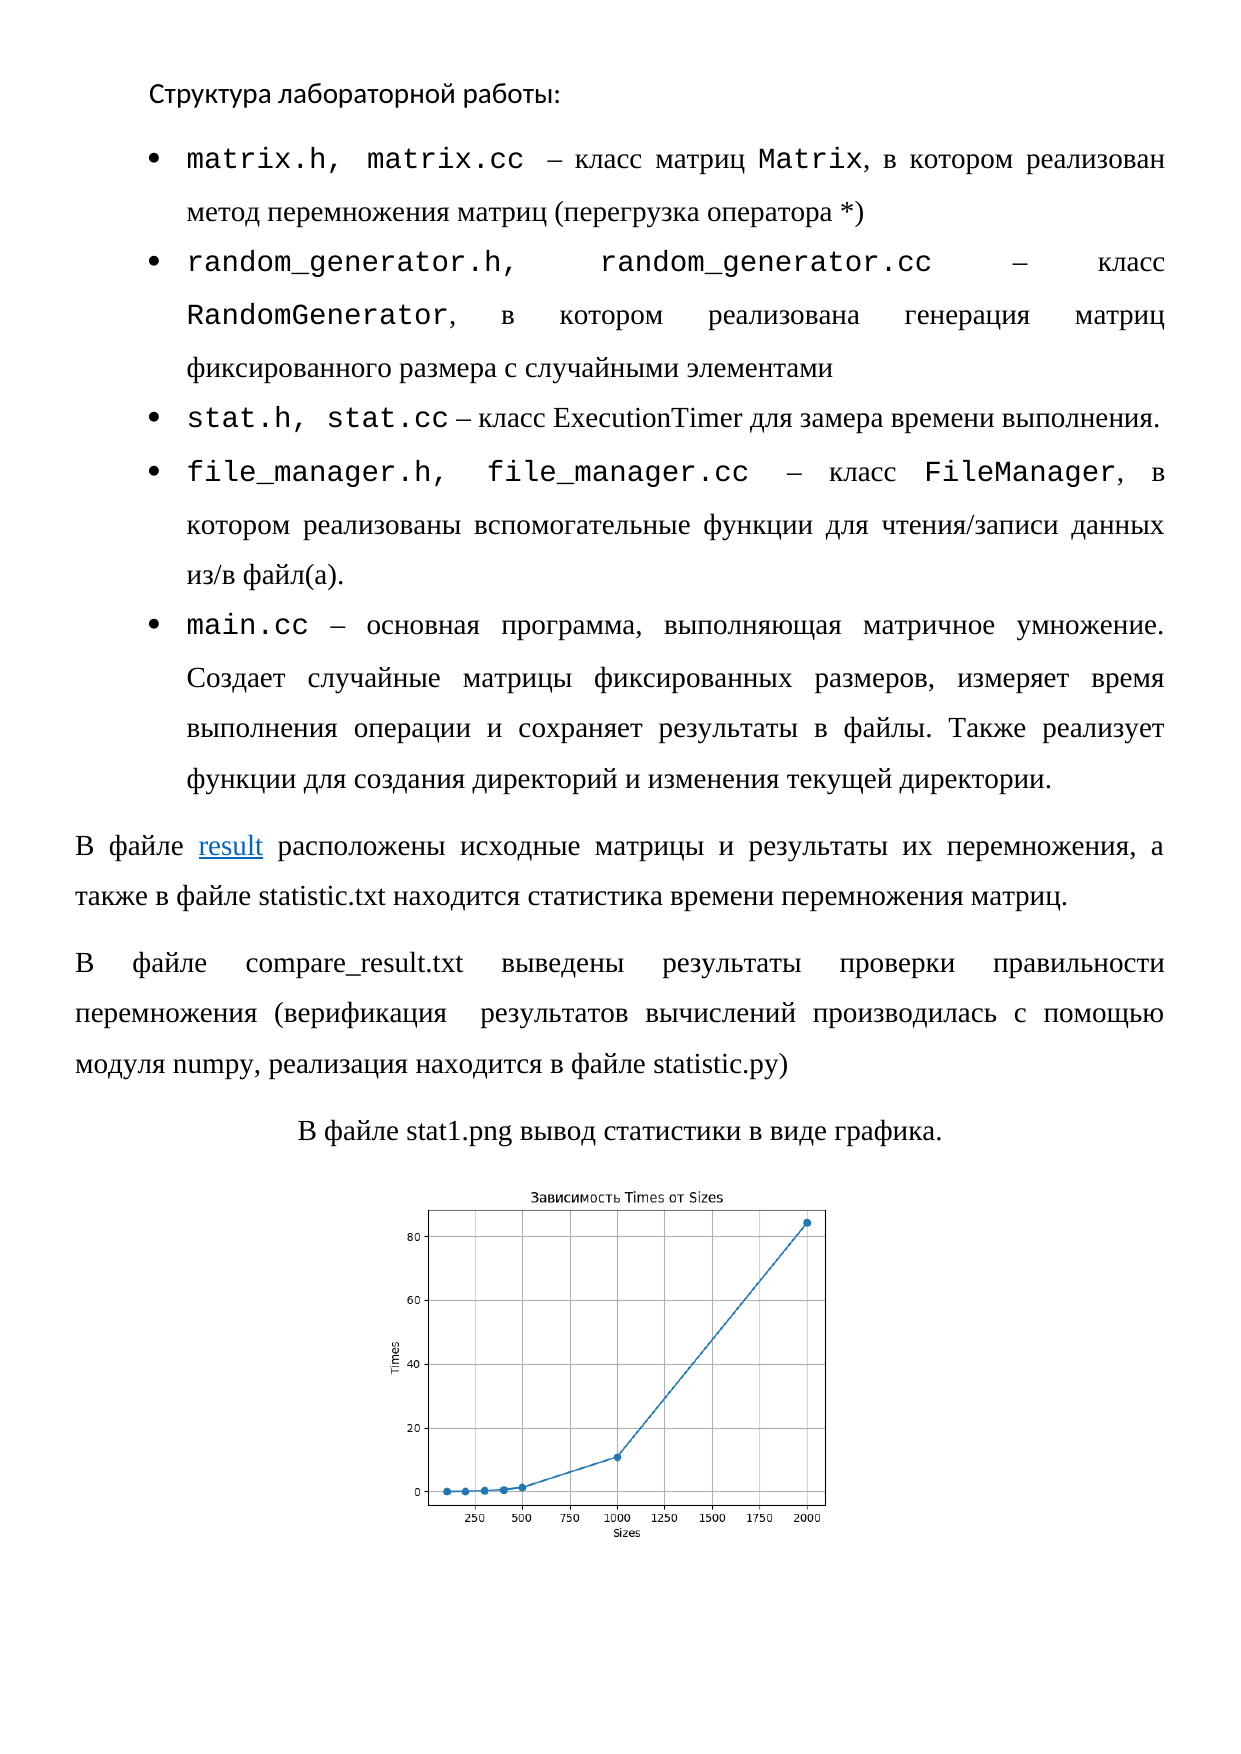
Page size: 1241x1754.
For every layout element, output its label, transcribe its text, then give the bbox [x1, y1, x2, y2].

list stat.h, stat.cc – класс ExecutionTimer для замера времени выполнения. [149, 400, 1165, 436]
list main.cc – основная программа, выполняющая матричное умножение. Создает случайные матрицы фиксированных размеров, измеряет время выполнения операции и сохраняет результаты в файлы. Также реализует функции для создания директорий и изменения текущей директории. [149, 607, 1165, 794]
text Структура лабораторной работы: [75, 75, 1165, 111]
list matrix.h, matrix.cc – класс матриц Matrix, в котором реализован метод перемножения матриц (перегрузка оператора *) [149, 141, 1165, 227]
list random_generator.h, random_generator.cc – класс RandomGenerator, в котором реализована генерация матриц фиксированного размера с случайными элементами [149, 244, 1165, 383]
list file_manager.h, file_manager.cc – класс FileManager, в котором реализованы вспомогательные функции для чтения/записи данных из/в файл(а). [149, 454, 1165, 591]
text В файле compare_result.txt выведены результаты проверки правильности перемножения (верификация результатов вычислений производилась с помощью модуля numpy, реализация находится в файле statistic.py) [75, 945, 1165, 1079]
text В файле result расположены исходные матрицы и результаты их перемножения, а также в файле statistic.txt находится статистика времени перемножения матриц. [75, 828, 1165, 912]
picture [364, 1163, 876, 1547]
